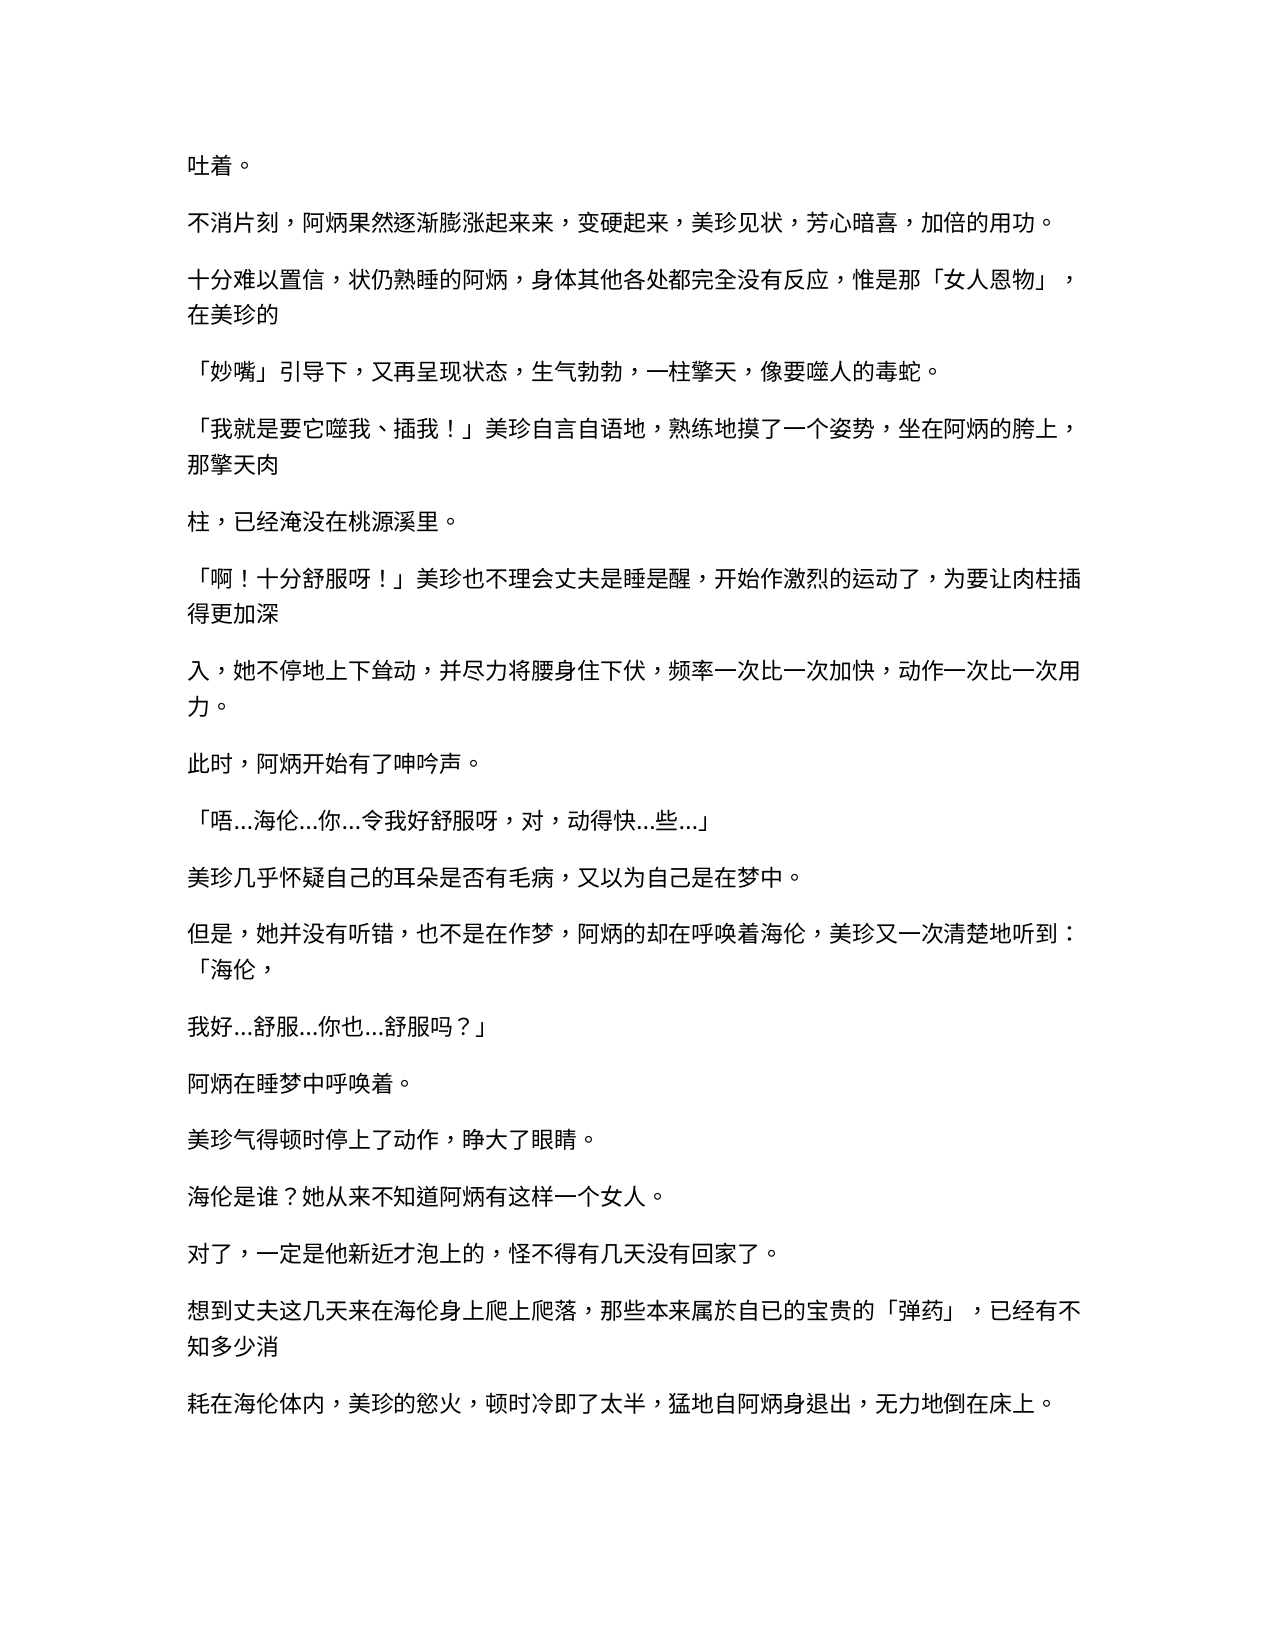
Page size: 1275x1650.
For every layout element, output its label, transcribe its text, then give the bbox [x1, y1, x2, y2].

text 「妙嘴」引导下，又再呈现状态，生气勃勃，一柱擎天，像要噬人的毒蛇。 [187, 356, 1087, 387]
text 此时，阿炳开始有了呻吟声。 [187, 748, 1087, 779]
text 海伦是谁？她从来不知道阿炳有这样一个女人。 [187, 1181, 1087, 1212]
text 阿炳在睡梦中呼唤着。 [187, 1068, 1087, 1099]
text 美珍气得顿时停上了动作，睁大了眼睛。 [187, 1124, 1087, 1156]
text 我好…舒服…你也…舒服吗？」 [187, 1011, 1087, 1042]
text 入，她不停地上下耸动，并尽力将腰身住下伏，频率一次比一次加快，动作一次比一次用力。 [187, 655, 1087, 722]
text 「啊！十分舒服呀！」美珍也不理会丈夫是睡是醒，开始作激烈的运动了，为要让肉柱插得更加深 [187, 562, 1087, 630]
text 吐着。 [187, 150, 1087, 181]
text 不消片刻，阿炳果然逐渐膨涨起来来，变硬起来，美珍见状，芳心暗喜，加倍的用功。 [187, 207, 1087, 238]
text 耗在海伦体内，美珍的慾火，顿时冷即了太半，猛地自阿炳身退出，无力地倒在床上。 [187, 1387, 1087, 1419]
text 但是，她并没有听错，也不是在作梦，阿炳的却在呼唤着海伦，美珍又一次清楚地听到：「海伦， [187, 918, 1087, 985]
text 美珍几乎怀疑自己的耳朵是否有毛病，又以为自己是在梦中。 [187, 861, 1087, 893]
text 「唔…海伦…你…令我好舒服呀，对，动得快…些…」 [187, 805, 1087, 836]
text 对了，一定是他新近才泡上的，怪不得有几天没有回家了。 [187, 1238, 1087, 1269]
text 十分难以置信，状仍熟睡的阿炳，身体其他各处都完全没有反应，惟是那「女人恩物」，在美珍的 [187, 263, 1087, 331]
text 想到丈夫这几天来在海伦身上爬上爬落，那些本来属於自已的宝贵的「弹药」，已经有不知多少消 [187, 1295, 1087, 1362]
text 「我就是要它噬我、插我！」美珍自言自语地，熟练地摸了一个姿势，坐在阿炳的胯上，那擎天肉 [187, 413, 1087, 480]
text 柱，已经淹没在桃源溪里。 [187, 506, 1087, 537]
